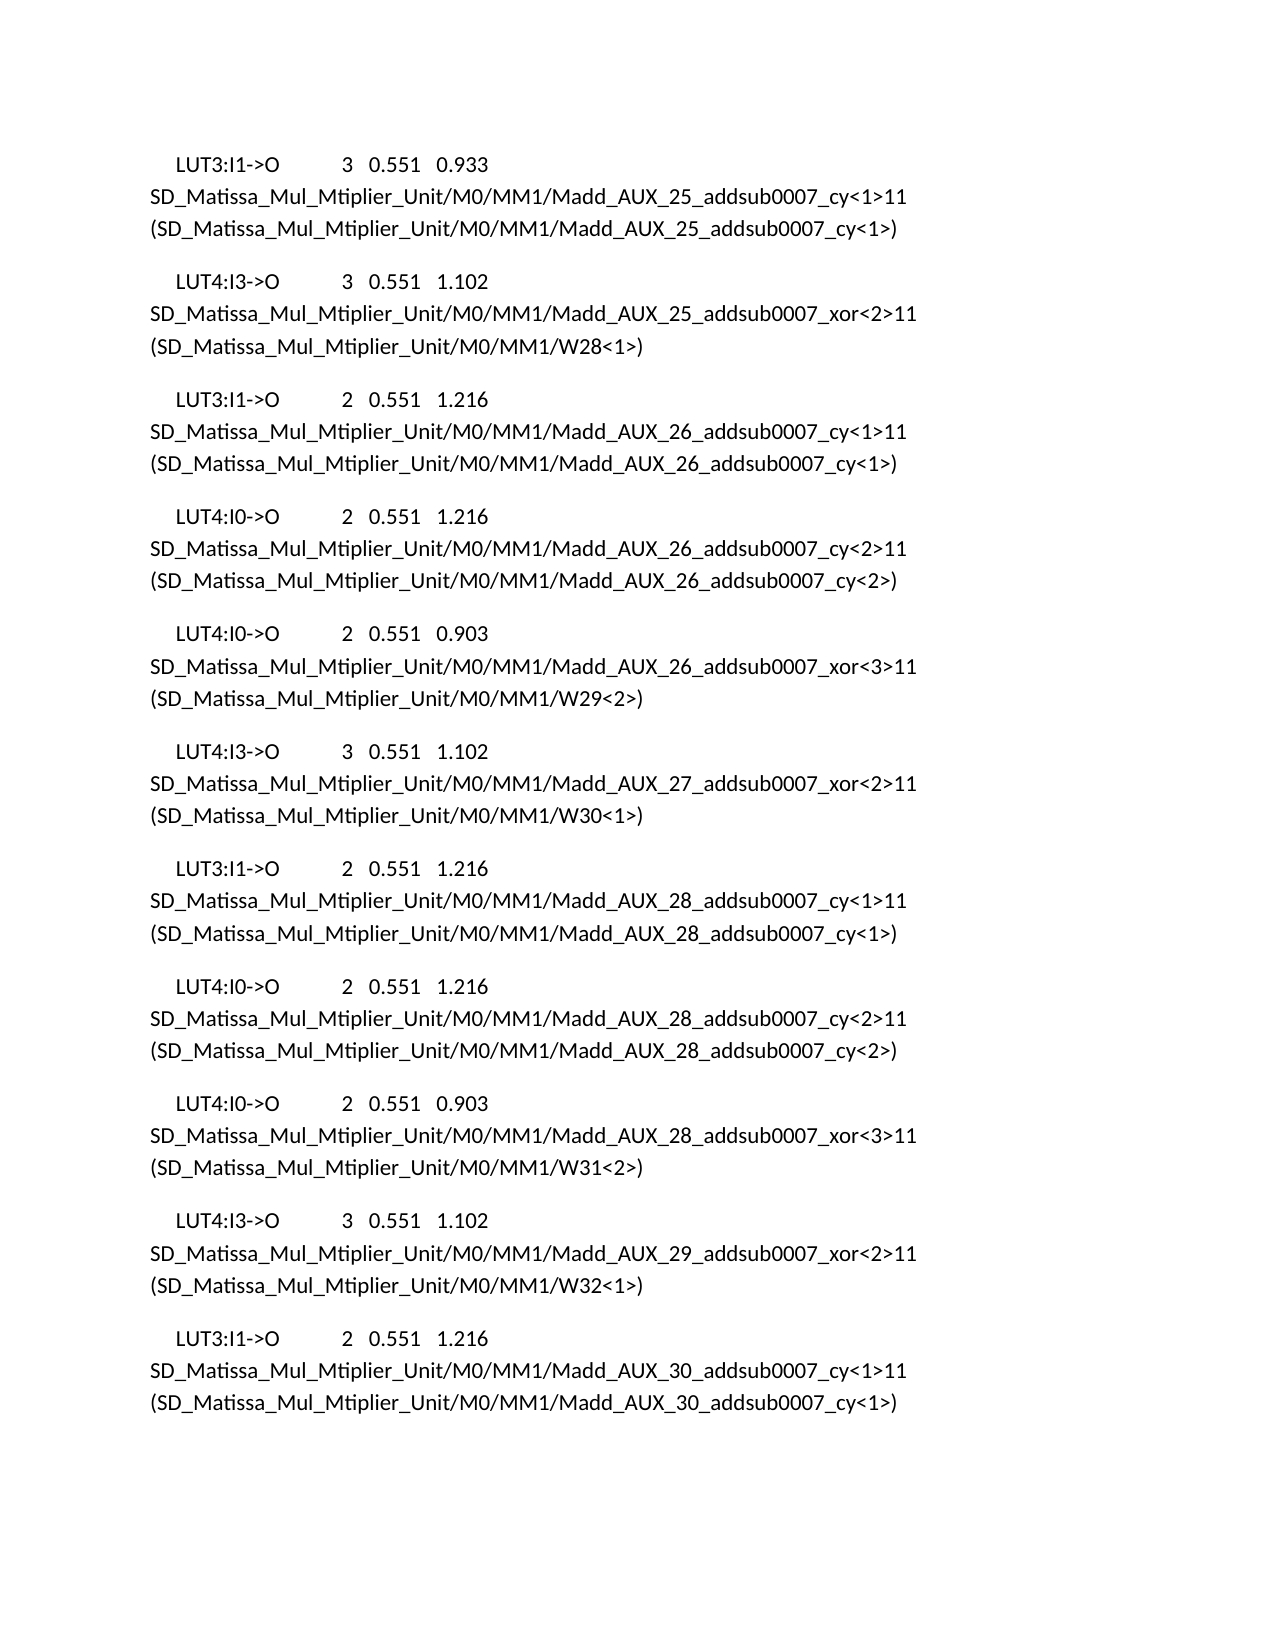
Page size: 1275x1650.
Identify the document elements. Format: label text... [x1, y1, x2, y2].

text LUT3:I1->O 2 0.551 1.216 SD_Matissa_Mul_Mtiplier_Unit/M0/MM1/Madd_AUX_26_addsub0007_cy<1>11 (SD_Matissa_Mul_Mtiplier_Unit/M0/MM1/Madd_AUX_26_addsub0007_cy<1>) [150, 385, 1125, 477]
text LUT4:I0->O 2 0.551 0.903 SD_Matissa_Mul_Mtiplier_Unit/M0/MM1/Madd_AUX_26_addsub0007_xor<3>11 (SD_Matissa_Mul_Mtiplier_Unit/M0/MM1/W29<2>) [150, 619, 1125, 712]
text LUT4:I0->O 2 0.551 0.903 SD_Matissa_Mul_Mtiplier_Unit/M0/MM1/Madd_AUX_28_addsub0007_xor<3>11 (SD_Matissa_Mul_Mtiplier_Unit/M0/MM1/W31<2>) [150, 1089, 1125, 1182]
text LUT3:I1->O 2 0.551 1.216 SD_Matissa_Mul_Mtiplier_Unit/M0/MM1/Madd_AUX_30_addsub0007_cy<1>11 (SD_Matissa_Mul_Mtiplier_Unit/M0/MM1/Madd_AUX_30_addsub0007_cy<1>) [150, 1324, 1125, 1416]
text LUT3:I1->O 3 0.551 0.933 SD_Matissa_Mul_Mtiplier_Unit/M0/MM1/Madd_AUX_25_addsub0007_cy<1>11 (SD_Matissa_Mul_Mtiplier_Unit/M0/MM1/Madd_AUX_25_addsub0007_cy<1>) [150, 150, 1125, 242]
text LUT3:I1->O 2 0.551 1.216 SD_Matissa_Mul_Mtiplier_Unit/M0/MM1/Madd_AUX_28_addsub0007_cy<1>11 (SD_Matissa_Mul_Mtiplier_Unit/M0/MM1/Madd_AUX_28_addsub0007_cy<1>) [150, 854, 1125, 947]
text LUT4:I3->O 3 0.551 1.102 SD_Matissa_Mul_Mtiplier_Unit/M0/MM1/Madd_AUX_27_addsub0007_xor<2>11 (SD_Matissa_Mul_Mtiplier_Unit/M0/MM1/W30<1>) [150, 737, 1125, 829]
text LUT4:I3->O 3 0.551 1.102 SD_Matissa_Mul_Mtiplier_Unit/M0/MM1/Madd_AUX_25_addsub0007_xor<2>11 (SD_Matissa_Mul_Mtiplier_Unit/M0/MM1/W28<1>) [150, 267, 1125, 360]
text LUT4:I0->O 2 0.551 1.216 SD_Matissa_Mul_Mtiplier_Unit/M0/MM1/Madd_AUX_26_addsub0007_cy<2>11 (SD_Matissa_Mul_Mtiplier_Unit/M0/MM1/Madd_AUX_26_addsub0007_cy<2>) [150, 502, 1125, 594]
text LUT4:I3->O 3 0.551 1.102 SD_Matissa_Mul_Mtiplier_Unit/M0/MM1/Madd_AUX_29_addsub0007_xor<2>11 (SD_Matissa_Mul_Mtiplier_Unit/M0/MM1/W32<1>) [150, 1207, 1125, 1299]
text LUT4:I0->O 2 0.551 1.216 SD_Matissa_Mul_Mtiplier_Unit/M0/MM1/Madd_AUX_28_addsub0007_cy<2>11 (SD_Matissa_Mul_Mtiplier_Unit/M0/MM1/Madd_AUX_28_addsub0007_cy<2>) [150, 972, 1125, 1064]
